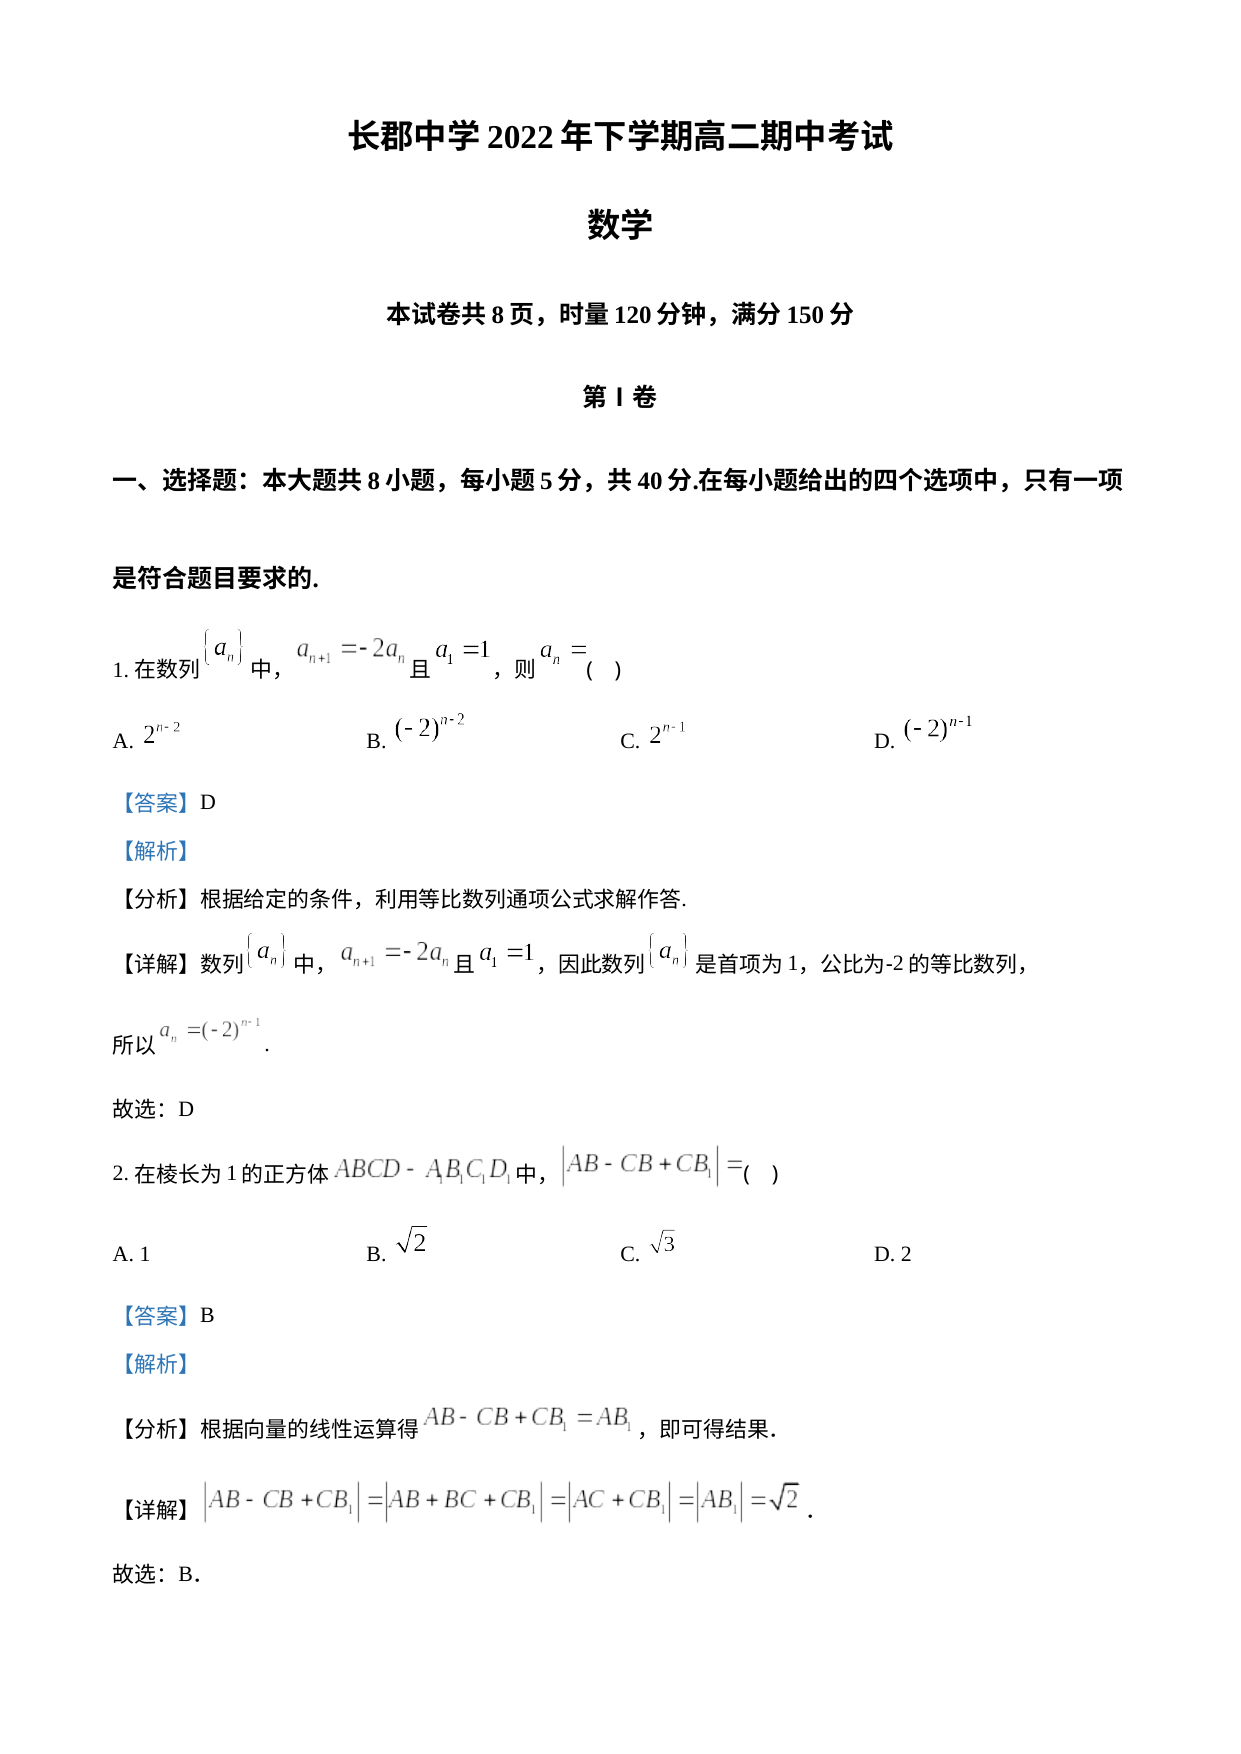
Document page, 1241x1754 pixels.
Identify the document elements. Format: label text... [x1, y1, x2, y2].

text A. B. C. D. [112, 708, 1128, 773]
text 长郡中学2022年下学期高二期中考试 [112, 102, 1128, 167]
text 【解析】 [112, 1347, 1128, 1379]
text 故选：B． [112, 1557, 1128, 1589]
text 【答案】D [112, 785, 1128, 818]
text 数学 [112, 191, 1128, 256]
text 【解析】 [112, 834, 1128, 866]
text 一、选择题：本大题共8小题，每小题5分，共40分.在每小题给出的四个选项中，只有一项是符合题目要求的. [112, 446, 1128, 609]
text 1. 在数列中，且，则( ) [112, 627, 1128, 692]
text 所以. [112, 1011, 1128, 1076]
text 2. 在棱长为1的正方体中，( ) [112, 1140, 1128, 1205]
text 故选：D [112, 1092, 1128, 1124]
text A. 1 B. C. D. 2 [112, 1221, 1128, 1286]
text 【分析】根据给定的条件，利用等比数列通项公式求解作答. [112, 882, 1128, 914]
text 第Ⅰ卷 [112, 363, 1128, 428]
text 本试卷共8页，时量120分钟，满分150分 [112, 280, 1128, 345]
text 【详解】． [112, 1476, 1128, 1541]
text 【答案】B [112, 1299, 1128, 1331]
text 【详解】数列中，且，因此数列是首项为1，公比为-2的等比数列， [112, 930, 1128, 995]
text 【分析】根据向量的线性运算得，即可得结果． [112, 1395, 1128, 1460]
